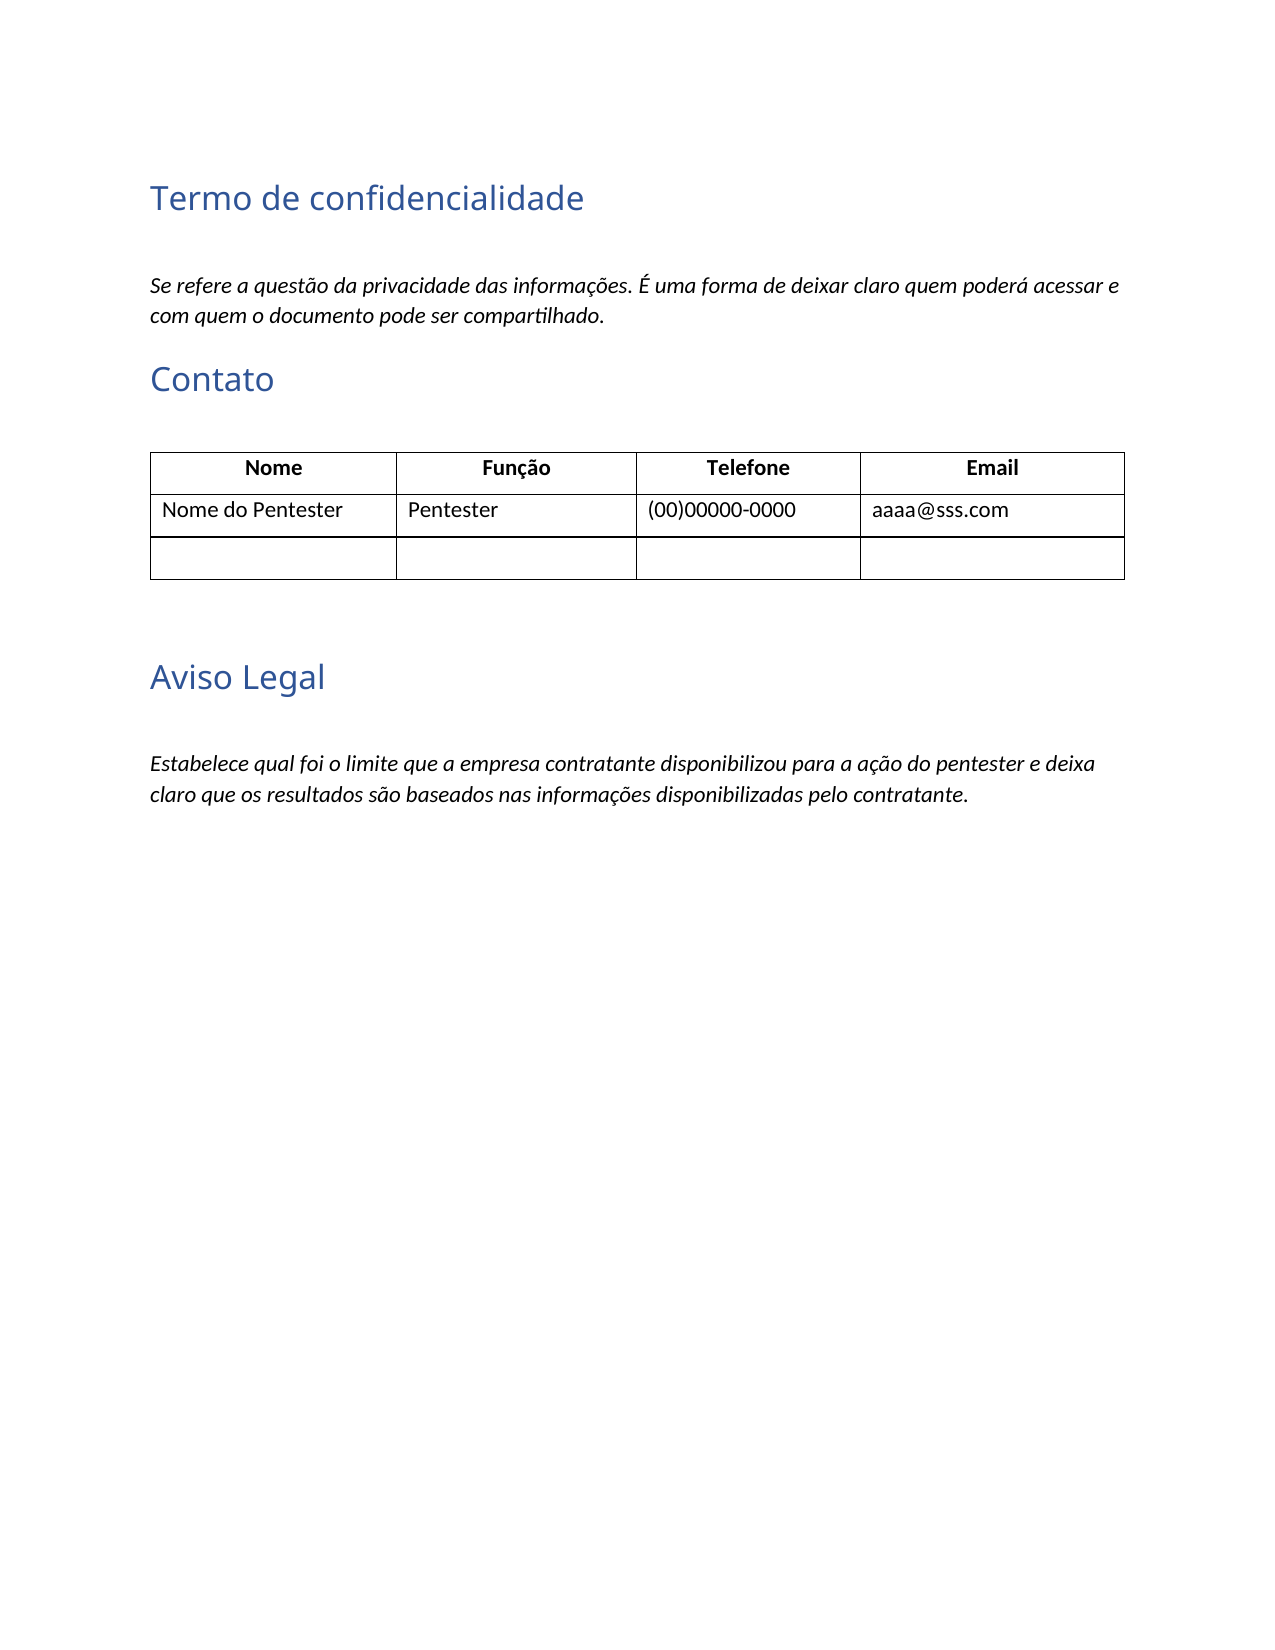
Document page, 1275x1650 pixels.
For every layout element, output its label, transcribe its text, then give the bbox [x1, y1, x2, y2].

table_cell [637, 538, 860, 579]
subtitle Contato [150, 356, 1125, 402]
text Estabelece qual foi o limite que a empresa contratante disponibilizou para a ação do pentester e deixa claro que os resultados são baseados nas informações disponibilizadas pelo contratante. [150, 749, 1125, 808]
table_header Telefone [637, 453, 860, 494]
table_header Função [397, 453, 636, 494]
text Se refere a questão da privacidade das informações. É uma forma de deixar claro quem poderá acessar e com quem o documento pode ser compartilhado. [150, 271, 1125, 329]
table_header Nome [151, 453, 396, 494]
table_cell [861, 538, 1124, 579]
subtitle Aviso Legal [150, 654, 1125, 699]
table_cell Pentester [397, 495, 636, 536]
subtitle Termo de confidencialidade [150, 175, 1125, 220]
table_cell Nome do Pentester [151, 495, 396, 536]
table_header Email [861, 453, 1124, 494]
table_cell [151, 538, 396, 579]
table_cell (00)00000-0000 [637, 495, 860, 536]
table_cell aaaa@sss.com [861, 495, 1124, 536]
table_cell [397, 538, 636, 579]
